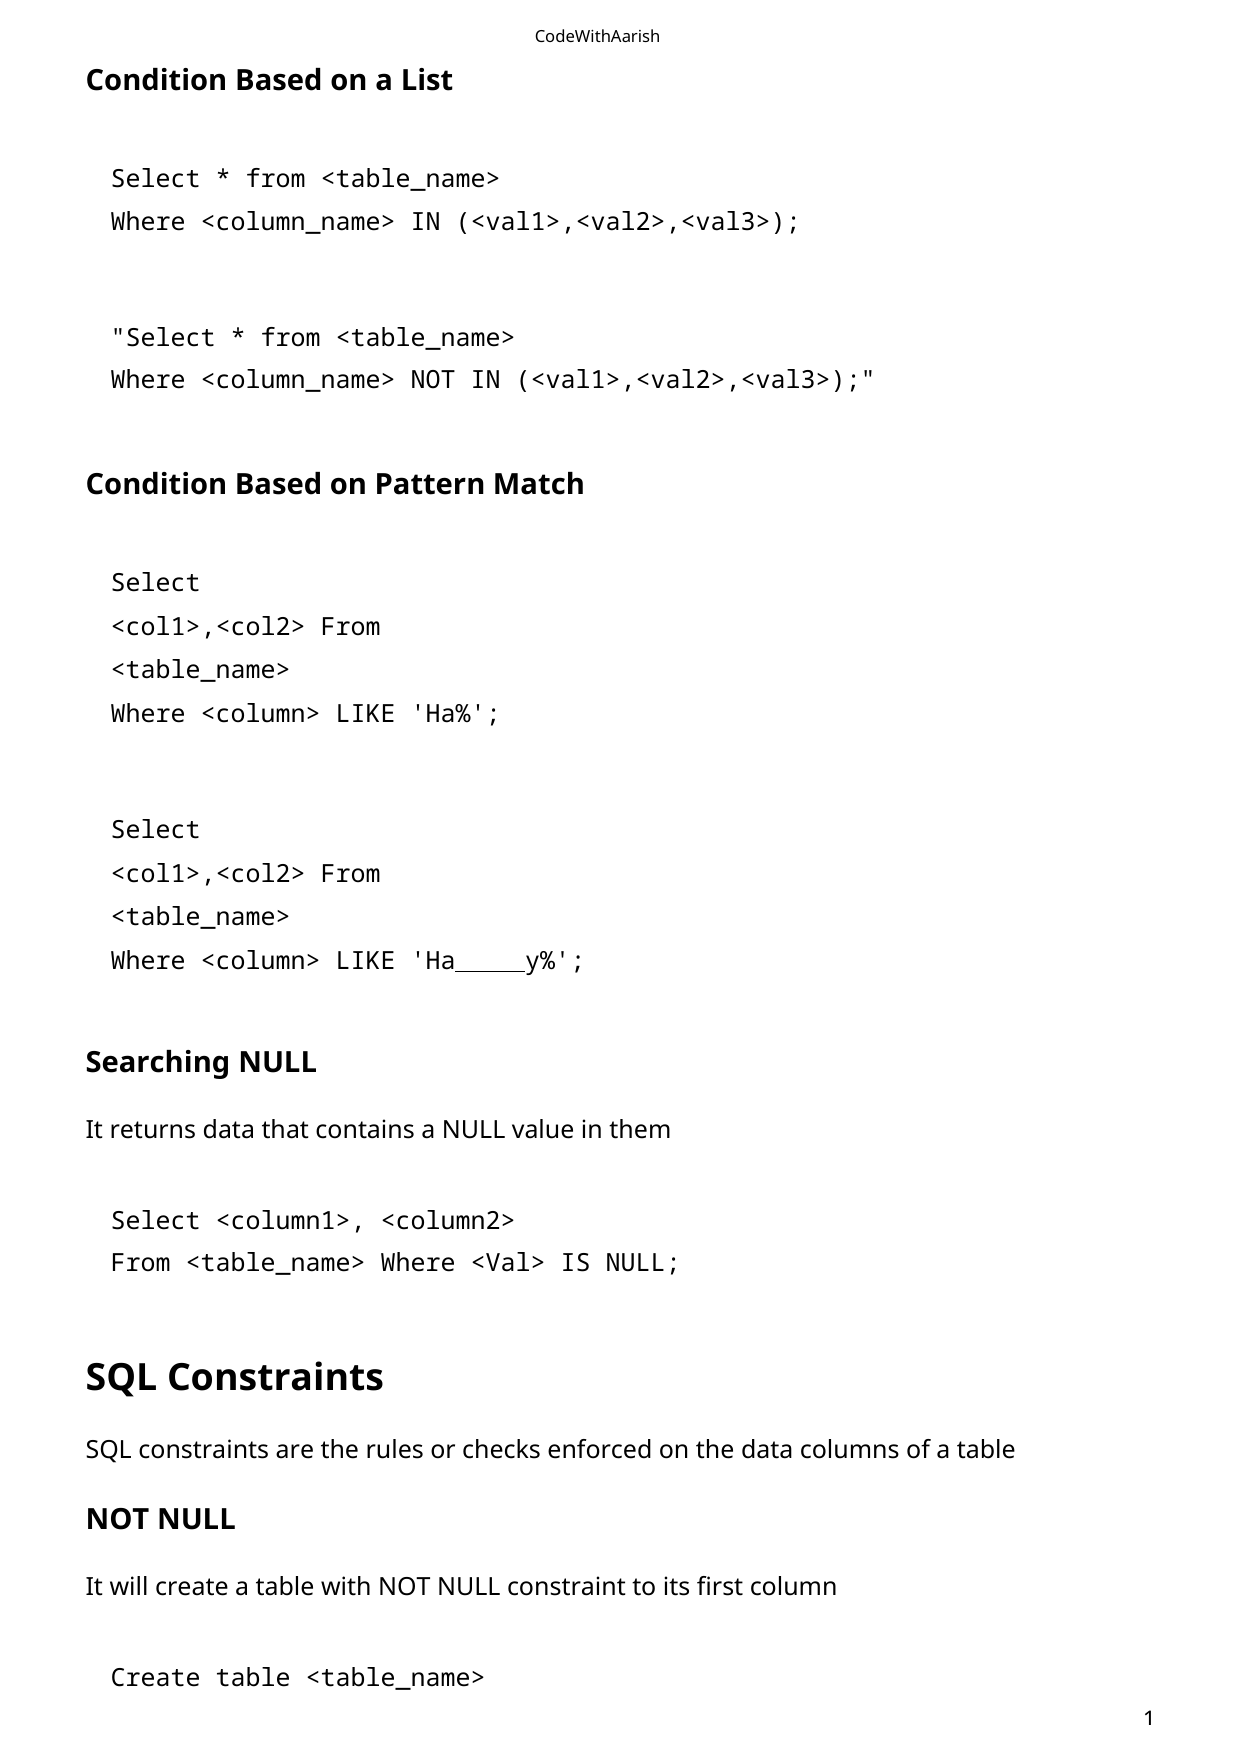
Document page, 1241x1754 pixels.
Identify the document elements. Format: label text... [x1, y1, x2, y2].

text Where <column> LIKE 'Ha%'; [110, 695, 1167, 729]
subtitle Condition Based on Pattern Match [85, 463, 1167, 503]
subtitle SQL Constraints [85, 1350, 1167, 1401]
text Select <column1>, <column2> [110, 1203, 1167, 1237]
text "Select * from <table_name> [110, 320, 1167, 354]
text SQL constraints are the rules or checks enforced on the data columns of a table [85, 1432, 1167, 1466]
text It will create a table with NOT NULL constraint to its first column [85, 1569, 1167, 1603]
text Select * from <table_name> [110, 161, 1167, 195]
subtitle NOT NULL [85, 1498, 1167, 1538]
text It returns data that contains a NULL value in them [85, 1112, 1167, 1146]
subtitle Searching NULL [85, 1041, 1167, 1081]
text Select <col1>,<col2> From <table_name> [110, 812, 388, 933]
text Where <column> LIKE 'Ha y%'; [110, 942, 1167, 976]
text Select <col1>,<col2> From <table_name> [110, 564, 388, 686]
text Create table <table_name> [110, 1659, 1167, 1693]
text Where <column_name> NOT IN (<val1>,<val2>,<val3>);" [110, 362, 1167, 396]
subtitle Condition Based on a List [85, 59, 1167, 99]
text From <table_name> Where <Val> IS NULL; [110, 1245, 1167, 1279]
text Where <column_name> IN (<val1>,<val2>,<val3>); [110, 203, 1167, 237]
